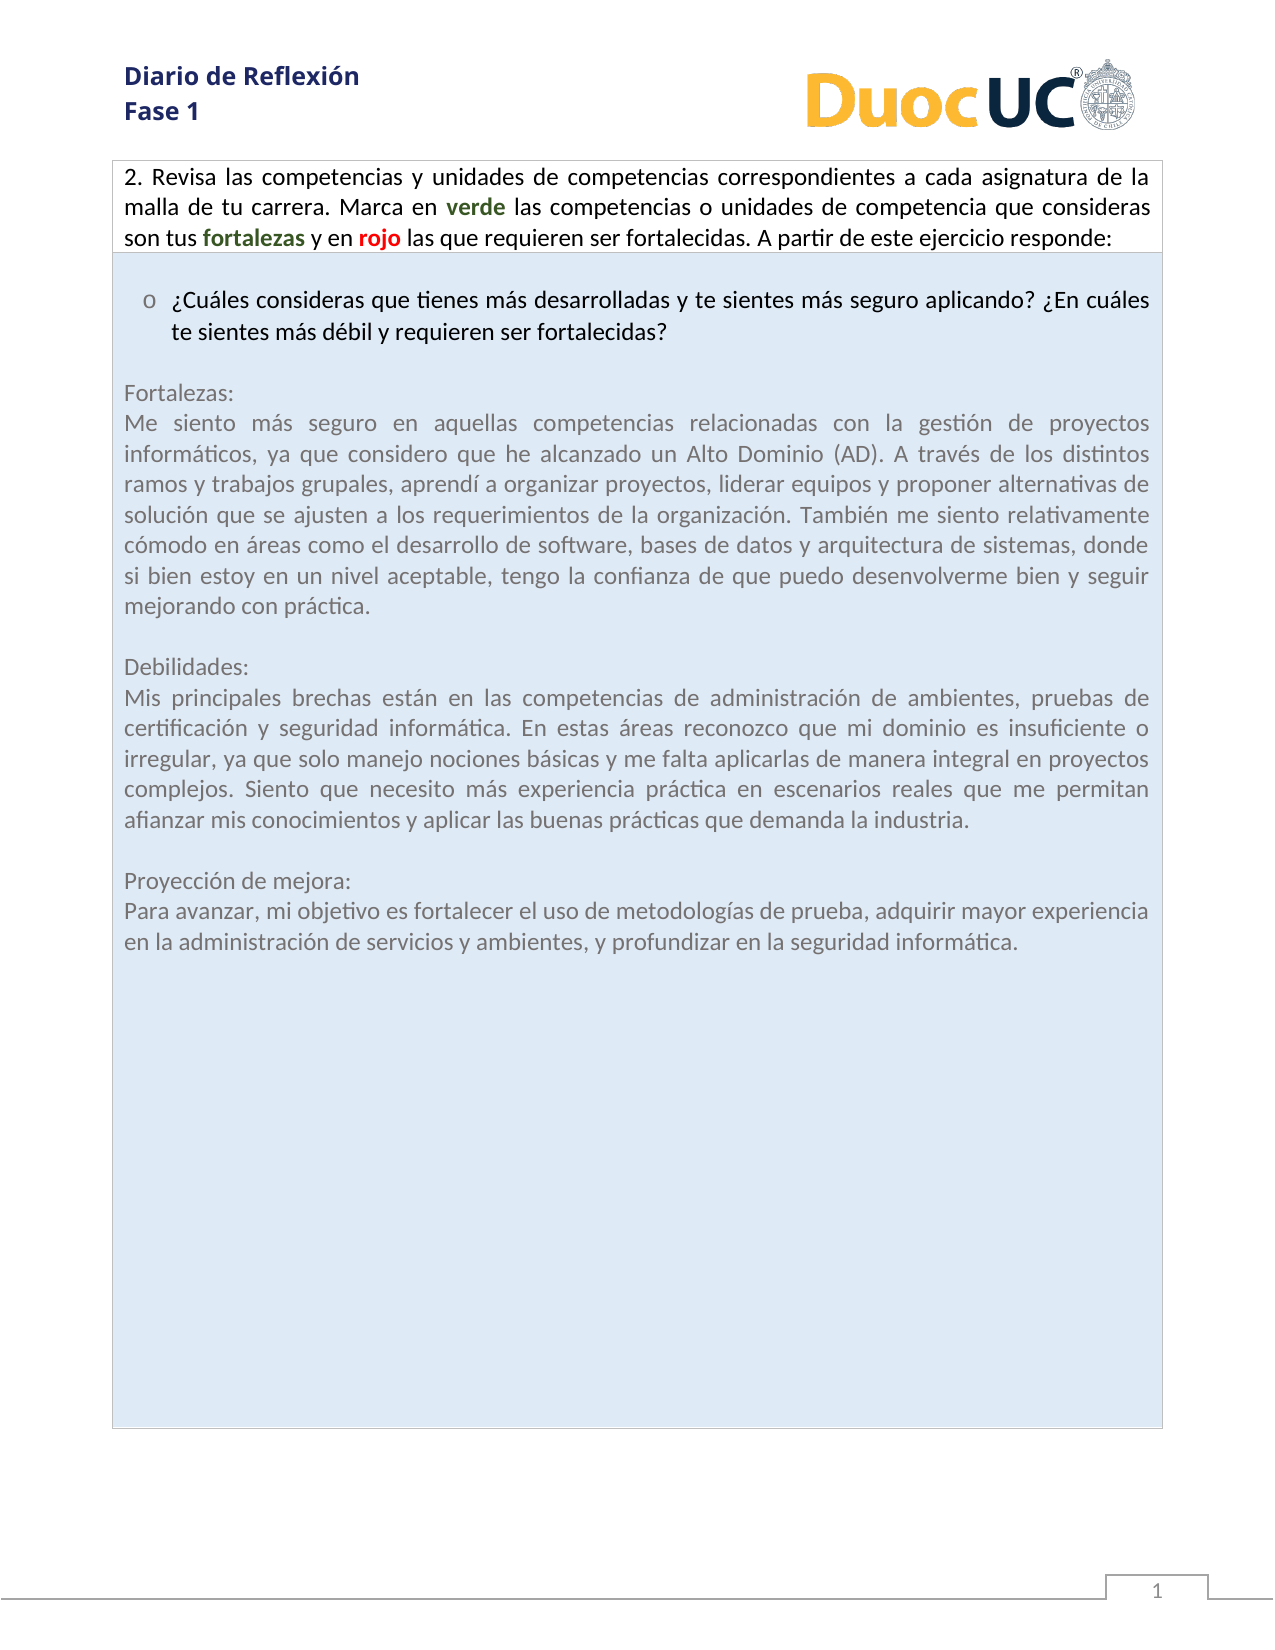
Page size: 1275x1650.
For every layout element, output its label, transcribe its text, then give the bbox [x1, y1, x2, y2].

picture [807, 59, 1135, 130]
table_header 2. Revisa las competencias y unidades de competencias correspondientes a cada asignatura de la malla de tu carrera. Marca en verde las competencias o unidades de competencia que consideras son tus fortalezas y en rojo las que requieren ser fortalecidas. A partir de este ejercicio responde: [113, 161, 1162, 252]
table_cell ¿Cuáles consideras que tienes más desarrolladas y te sientes más seguro aplicando? ¿En cuáles te sientes más débil y requieren ser fortalecidas? Fortalezas: Me siento más seguro en aquellas competencias relacionadas con la gestión de proyectos informáticos, ya que considero que he alcanzado un Alto Dominio (AD). A través de los distintos ramos y trabajos grupales, aprendí a organizar proyectos, liderar equipos y proponer alternativas de solución que se ajusten a los requerimientos de la organización. También me siento relativamente cómodo en áreas como el desarrollo de software, bases de datos y arquitectura de sistemas, donde si bien estoy en un nivel aceptable, tengo la confianza de que puedo desenvolverme bien y seguir mejorando con práctica. Debilidades: Mis principales brechas están en las competencias de administración de ambientes, pruebas de certificación y seguridad informática. En estas áreas reconozco que mi dominio es insuficiente o irregular, ya que solo manejo nociones básicas y me falta aplicarlas de manera integral en proyectos complejos. Siento que necesito más experiencia práctica en escenarios reales que me permitan afianzar mis conocimientos y aplicar las buenas prácticas que demanda la industria. Proyección de mejora: Para avanzar, mi objetivo es fortalecer el uso de metodologías de prueba, adquirir mayor experiencia en la administración de servicios y ambientes, y profundizar en la seguridad informática. [113, 253, 1162, 1427]
